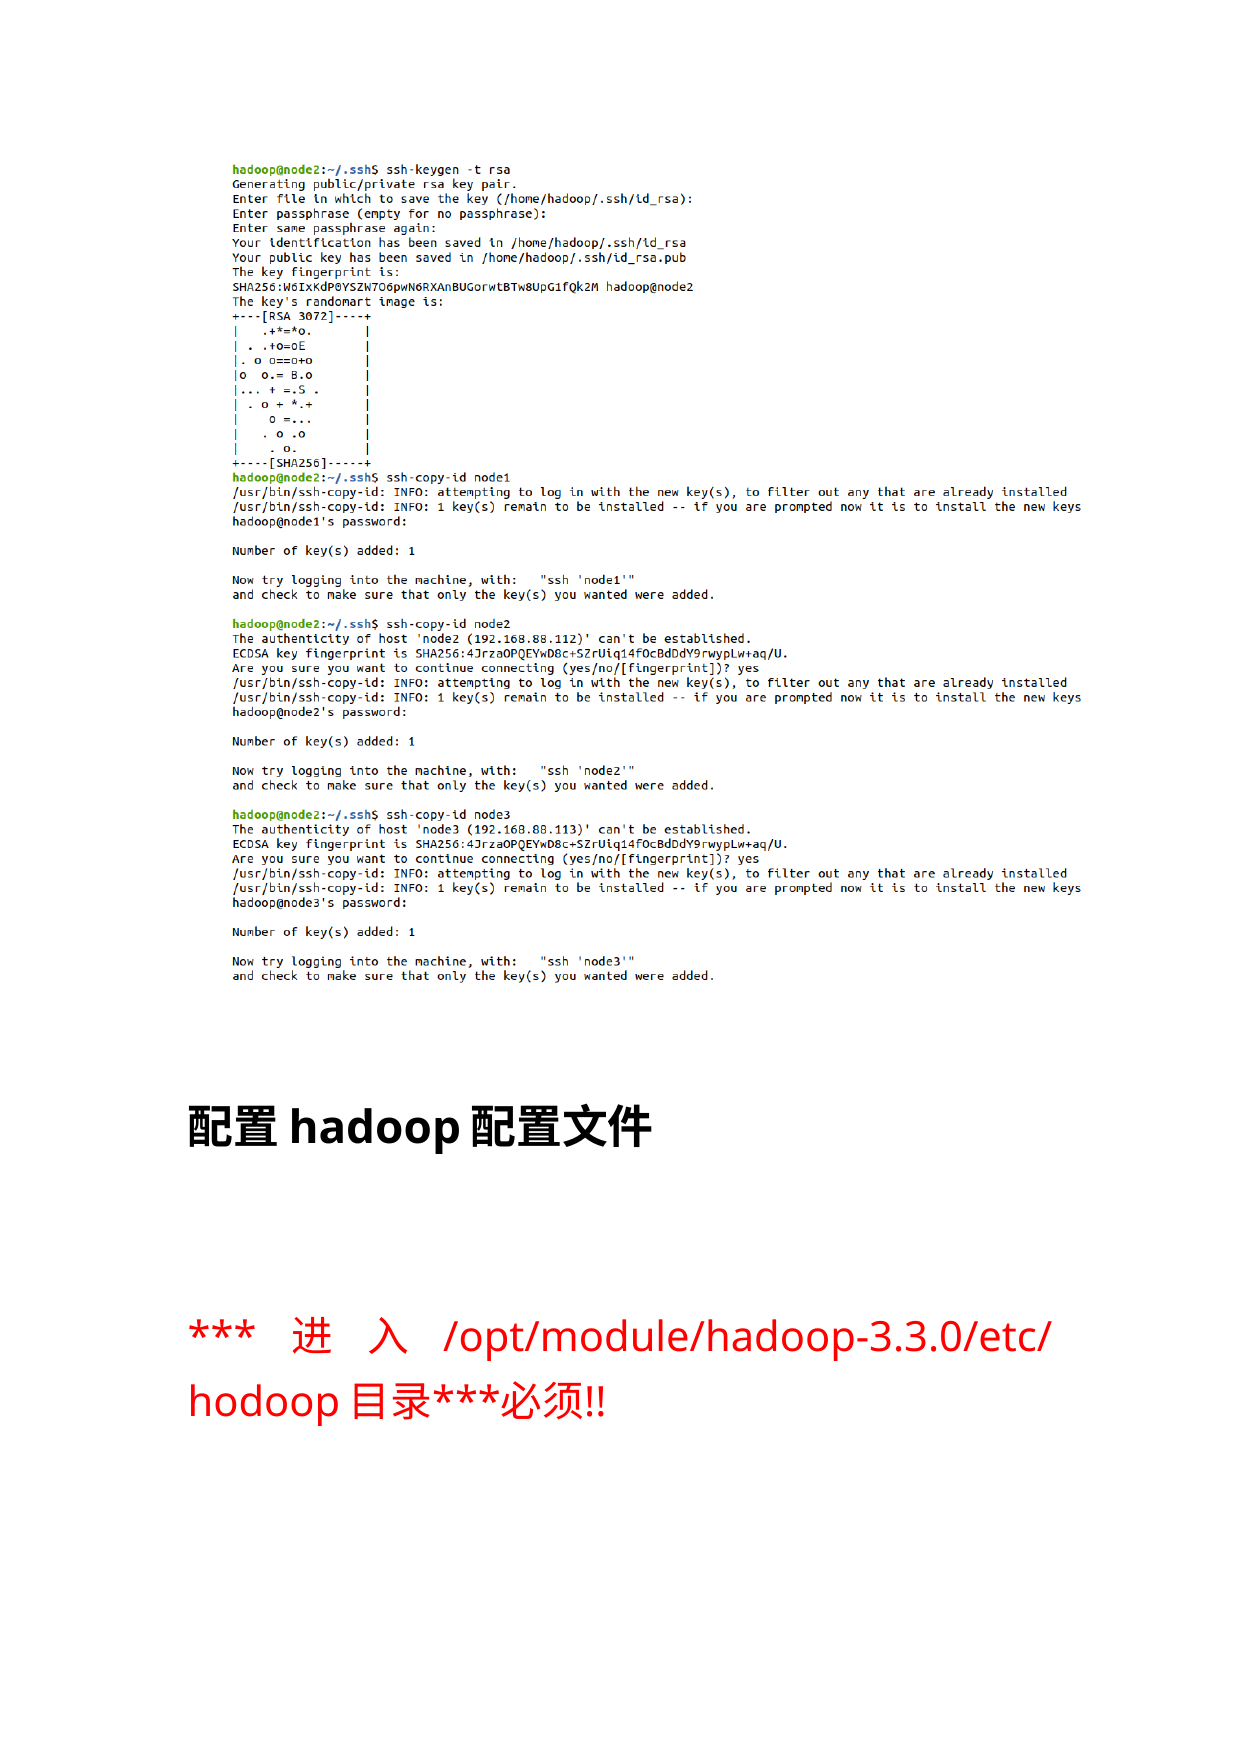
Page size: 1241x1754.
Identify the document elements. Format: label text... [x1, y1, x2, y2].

text ***进入/opt/module/hadoop-3.3.0/etc/hodoop目录***必须!! [187, 1301, 1053, 1431]
subtitle 配置hadoop配置文件 [187, 1075, 1053, 1172]
picture [231, 162, 1097, 983]
